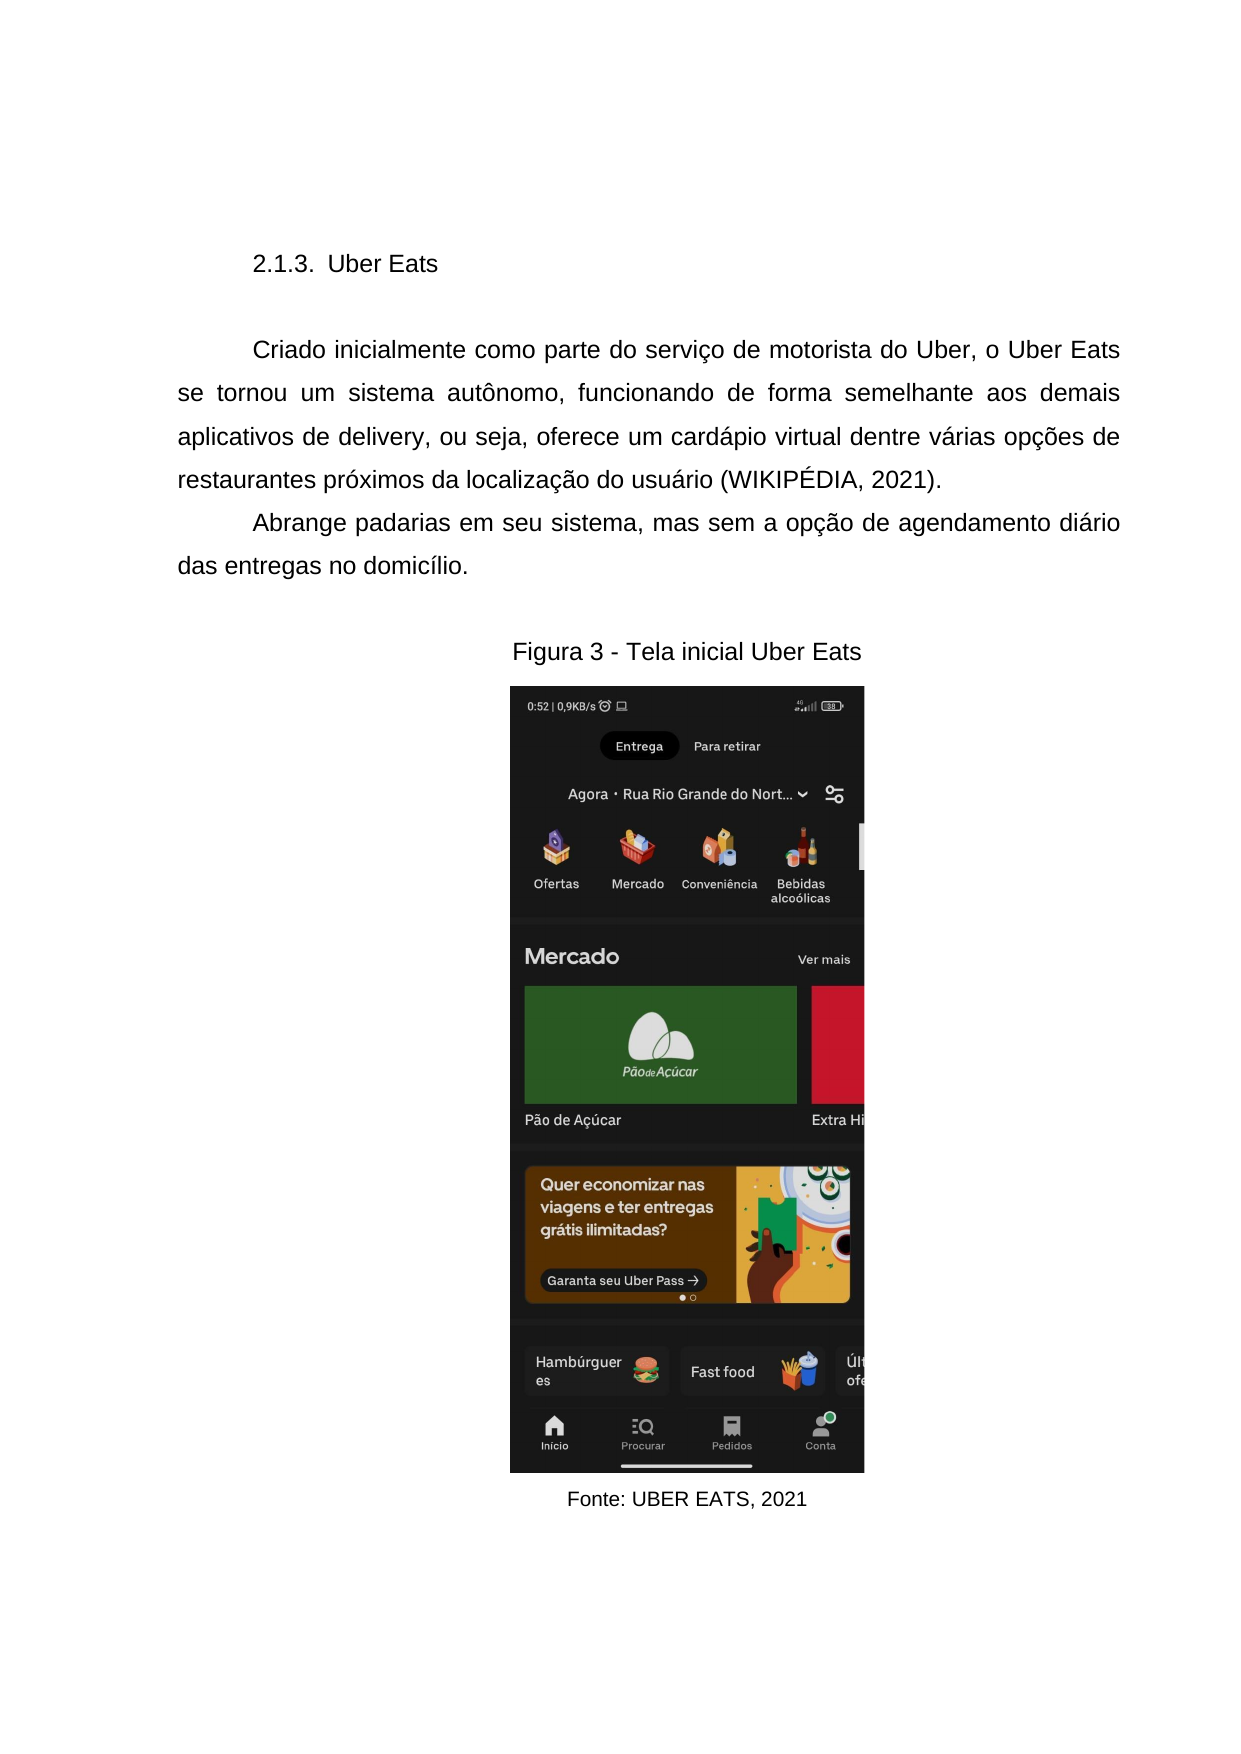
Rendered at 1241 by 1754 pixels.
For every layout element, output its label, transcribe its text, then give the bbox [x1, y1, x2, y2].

text Criado inicialmente como parte do serviço de motorista do Uber, o Uber Eats se tornou um sistema autônomo, funcionando de forma semelhante aos demais aplicativos de delivery, ou seja, oferece um cardápio virtual dentre várias opções de restaurantes próximos da localização do usuário (WIKIPÉDIA, 2021). [177, 335, 1122, 493]
text Figura 3 - Tela inicial Uber Eats [177, 637, 1122, 666]
list Uber Eats [252, 249, 1122, 278]
text Abrange padarias em seu sistema, mas sem a opção de agendamento diário das entregas no domicílio. [177, 508, 1122, 579]
picture [510, 686, 865, 1473]
text Fonte: UBER EATS, 2021 [177, 1487, 1122, 1511]
